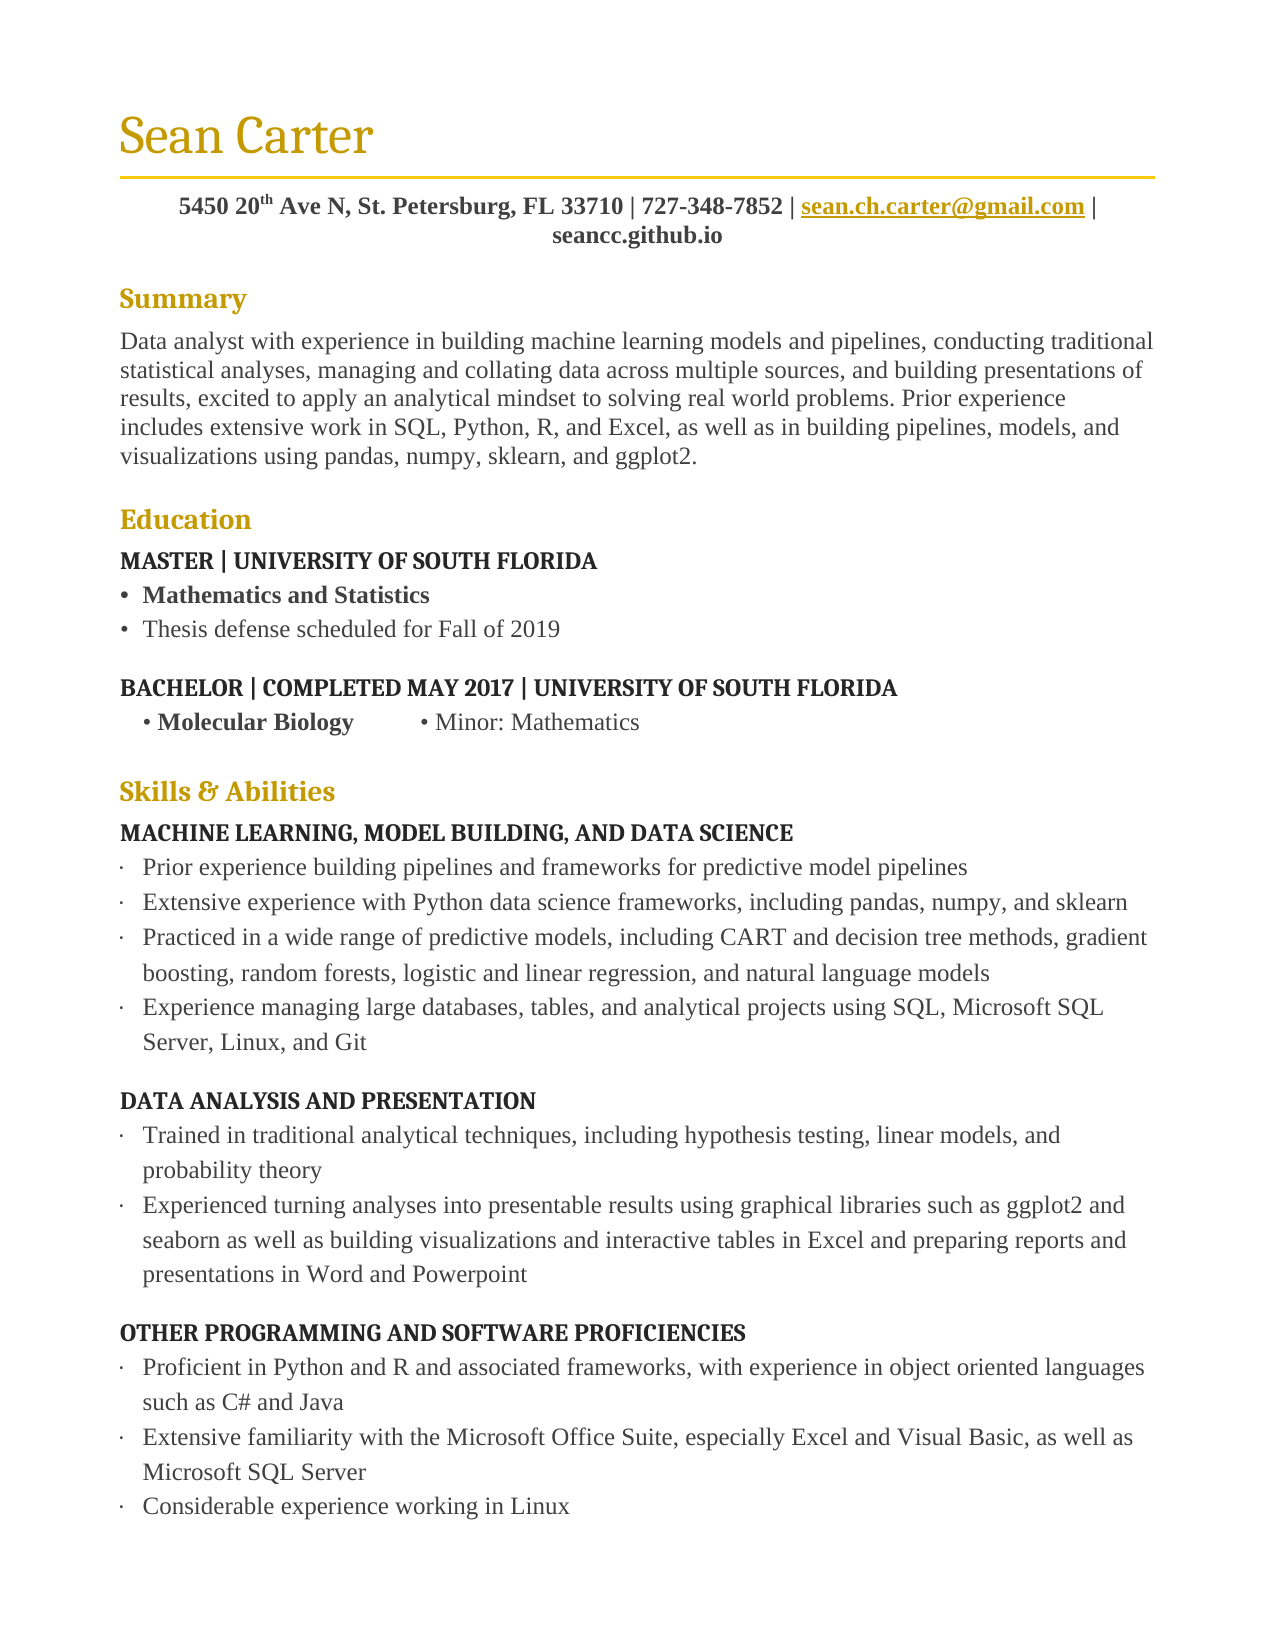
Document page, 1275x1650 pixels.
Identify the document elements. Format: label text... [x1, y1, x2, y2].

list Prior experience building pipelines and frameworks for predictive model pipelines [120, 852, 1155, 881]
text Data analyst with experience in building machine learning models and pipelines, conducting traditional statistical analyses, managing and collating data across multiple sources, and building presentations of results, excited to apply an analytical mindset to solving real world problems. Prior experience includes extensive work in SQL, Python, R, and Excel, as well as in building pipelines, models, and visualizations using pandas, numpy, sklearn, and ggplot2. [120, 326, 1155, 470]
list Trained in traditional analytical techniques, including hypothesis testing, linear models, and probability theory [120, 1120, 1155, 1184]
list Mathematics and Statistics [120, 580, 1155, 609]
text 5450 20th Ave N, St. Petersburg, FL 33710 | 727-348-7852 | sean.ch.carter@gmail.com | seancc.github.io [120, 191, 1155, 249]
list Experience managing large databases, tables, and analytical projects using SQL, Microsoft SQL Server, Linux, and Git [120, 992, 1155, 1056]
list Considerable experience working in Linux [120, 1491, 1155, 1521]
list Extensive experience with Python data science frameworks, including pandas, numpy, and sklearn [120, 887, 1155, 917]
subtitle Summary [120, 282, 1155, 316]
list Proficient in Python and R and associated frameworks, with experience in object oriented languages such as C# and Java [120, 1352, 1155, 1416]
subtitle Master | University of South Florida [120, 547, 1155, 576]
subtitle Machine Learning, Model Building, and Data Science [120, 819, 1155, 847]
subtitle Data Analysis and Presentation [120, 1087, 1155, 1116]
subtitle Bachelor | Completed MAY 2017 | University of South Florida [120, 674, 1155, 703]
list • Molecular Biology • Minor: Mathematics [142, 707, 1155, 736]
list Extensive familiarity with the Microsoft Office Suite, especially Excel and Visual Basic, as well as Microsoft SQL Server [120, 1422, 1155, 1486]
subtitle Other Programming and Software Proficiencies [120, 1319, 1155, 1348]
title Sean Carter [120, 105, 1155, 176]
list Practiced in a wide range of predictive models, including CART and decision tree methods, gradient boosting, random forests, logistic and linear regression, and natural language models [120, 922, 1155, 986]
list Experienced turning analyses into presentable results using graphical libraries such as ggplot2 and seaborn as well as building visualizations and interactive tables in Excel and preparing reports and presentations in Word and Powerpoint [120, 1190, 1155, 1288]
list Thesis defense scheduled for Fall of 2019 [120, 614, 1155, 643]
